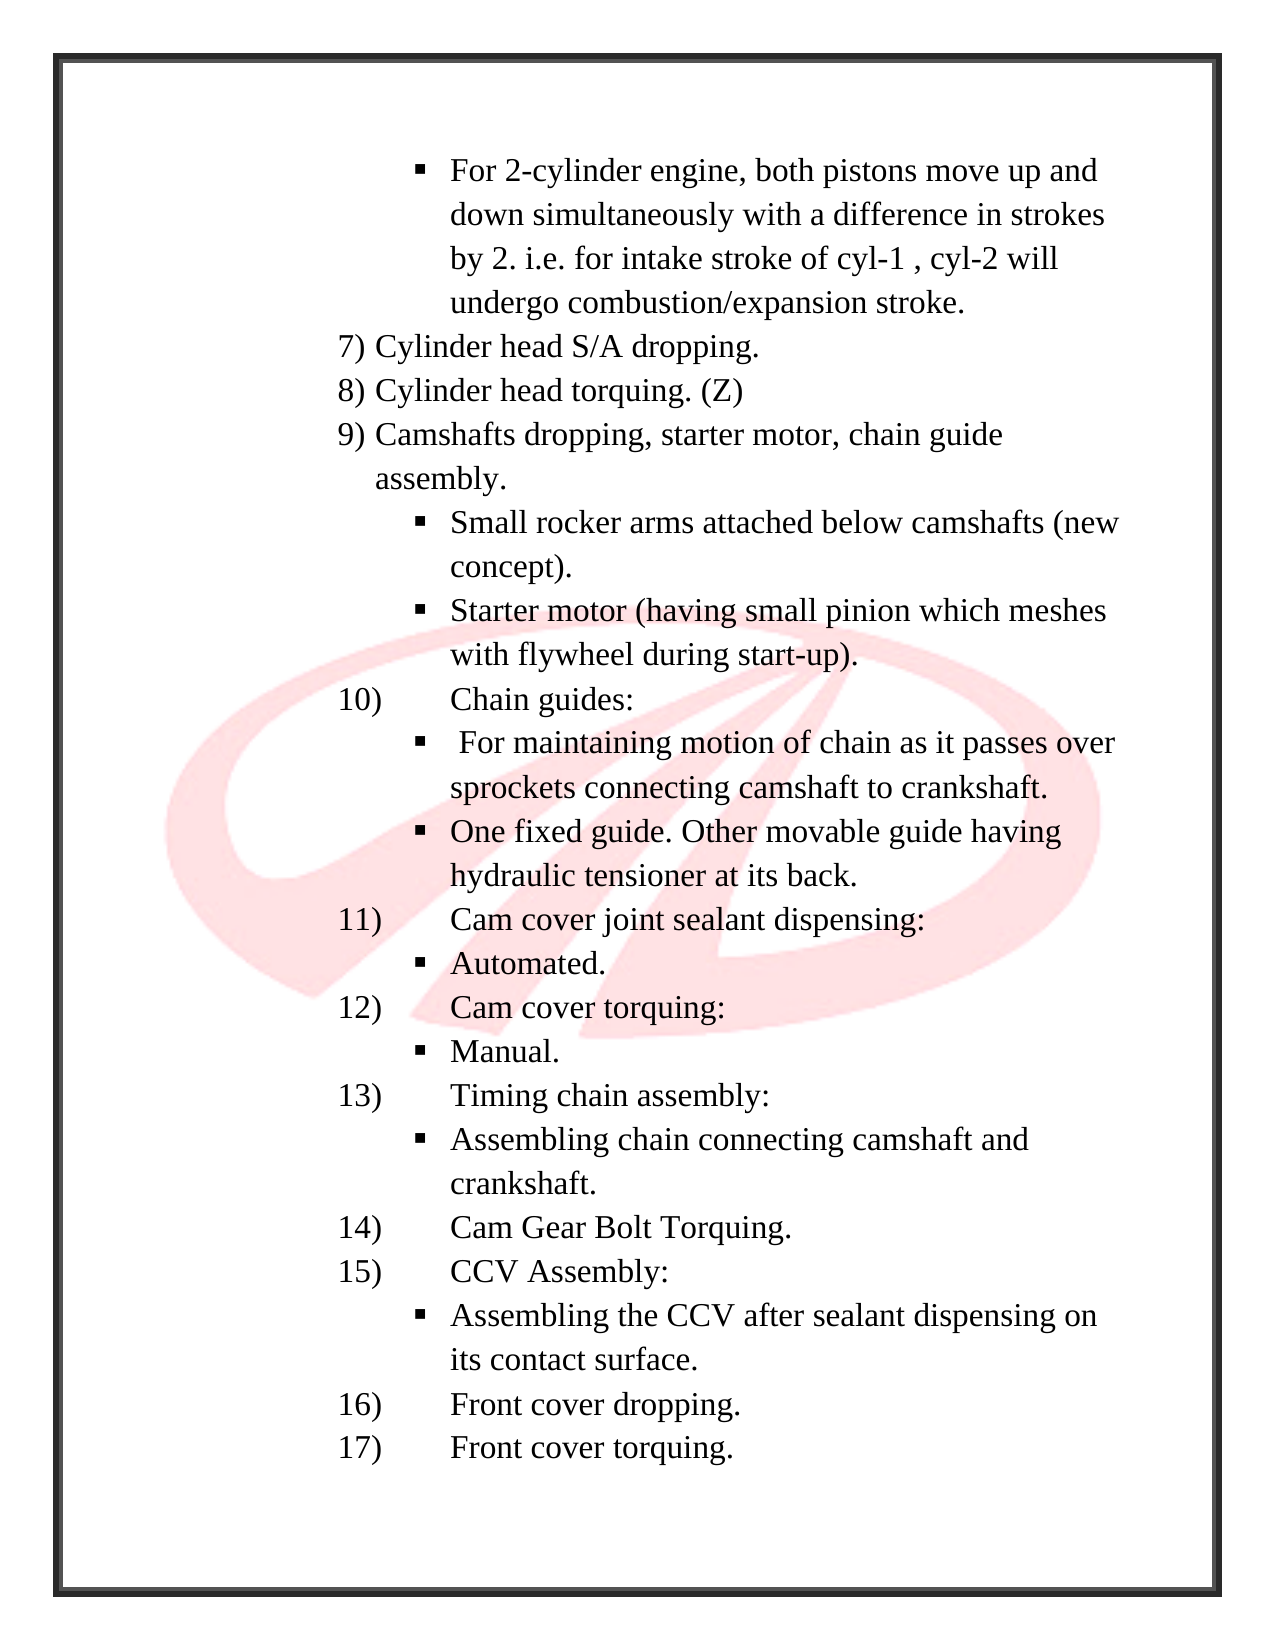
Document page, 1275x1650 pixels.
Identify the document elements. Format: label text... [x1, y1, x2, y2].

list Cylinder head torquing. (Z) [337, 370, 1125, 409]
list Assembling the CCV after sealant dispensing on its contact surface. [412, 1296, 1125, 1378]
list For maintaining motion of chain as it passes over sprockets connecting camshaft to crankshaft. [412, 723, 1125, 805]
list Manual. [412, 1031, 1125, 1069]
list One fixed guide. Other movable guide having hydraulic tensioner at its back. [412, 811, 1125, 893]
list Cam cover joint sealant dispensing: [337, 899, 1125, 937]
list Assembling chain connecting camshaft and crankshaft. [412, 1119, 1125, 1202]
list Front cover torquing. [337, 1428, 1125, 1466]
list Automated. [412, 943, 1125, 981]
list CCV Assembly: [337, 1252, 1125, 1290]
list Timing chain assembly: [337, 1075, 1125, 1114]
list For 2-cylinder engine, both pistons move up and down simultaneously with a difference in strokes by 2. i.e. for intake stroke of cyl-1 , cyl-2 will undergo combustion/expansion stroke. [412, 150, 1125, 321]
list Camshafts dropping, starter motor, chain guide assembly. [337, 414, 1125, 497]
list Chain guides: [337, 679, 1125, 717]
list Cam cover torquing: [337, 987, 1125, 1026]
list Front cover dropping. [337, 1384, 1125, 1422]
list Small rocker arms attached below camshafts (new concept). [412, 502, 1125, 585]
list Starter motor (having small pinion which meshes with flywheel during start-up). [412, 591, 1125, 673]
list Cylinder head S/A dropping. [337, 326, 1125, 364]
list Cam Gear Bolt Torquing. [337, 1207, 1125, 1246]
